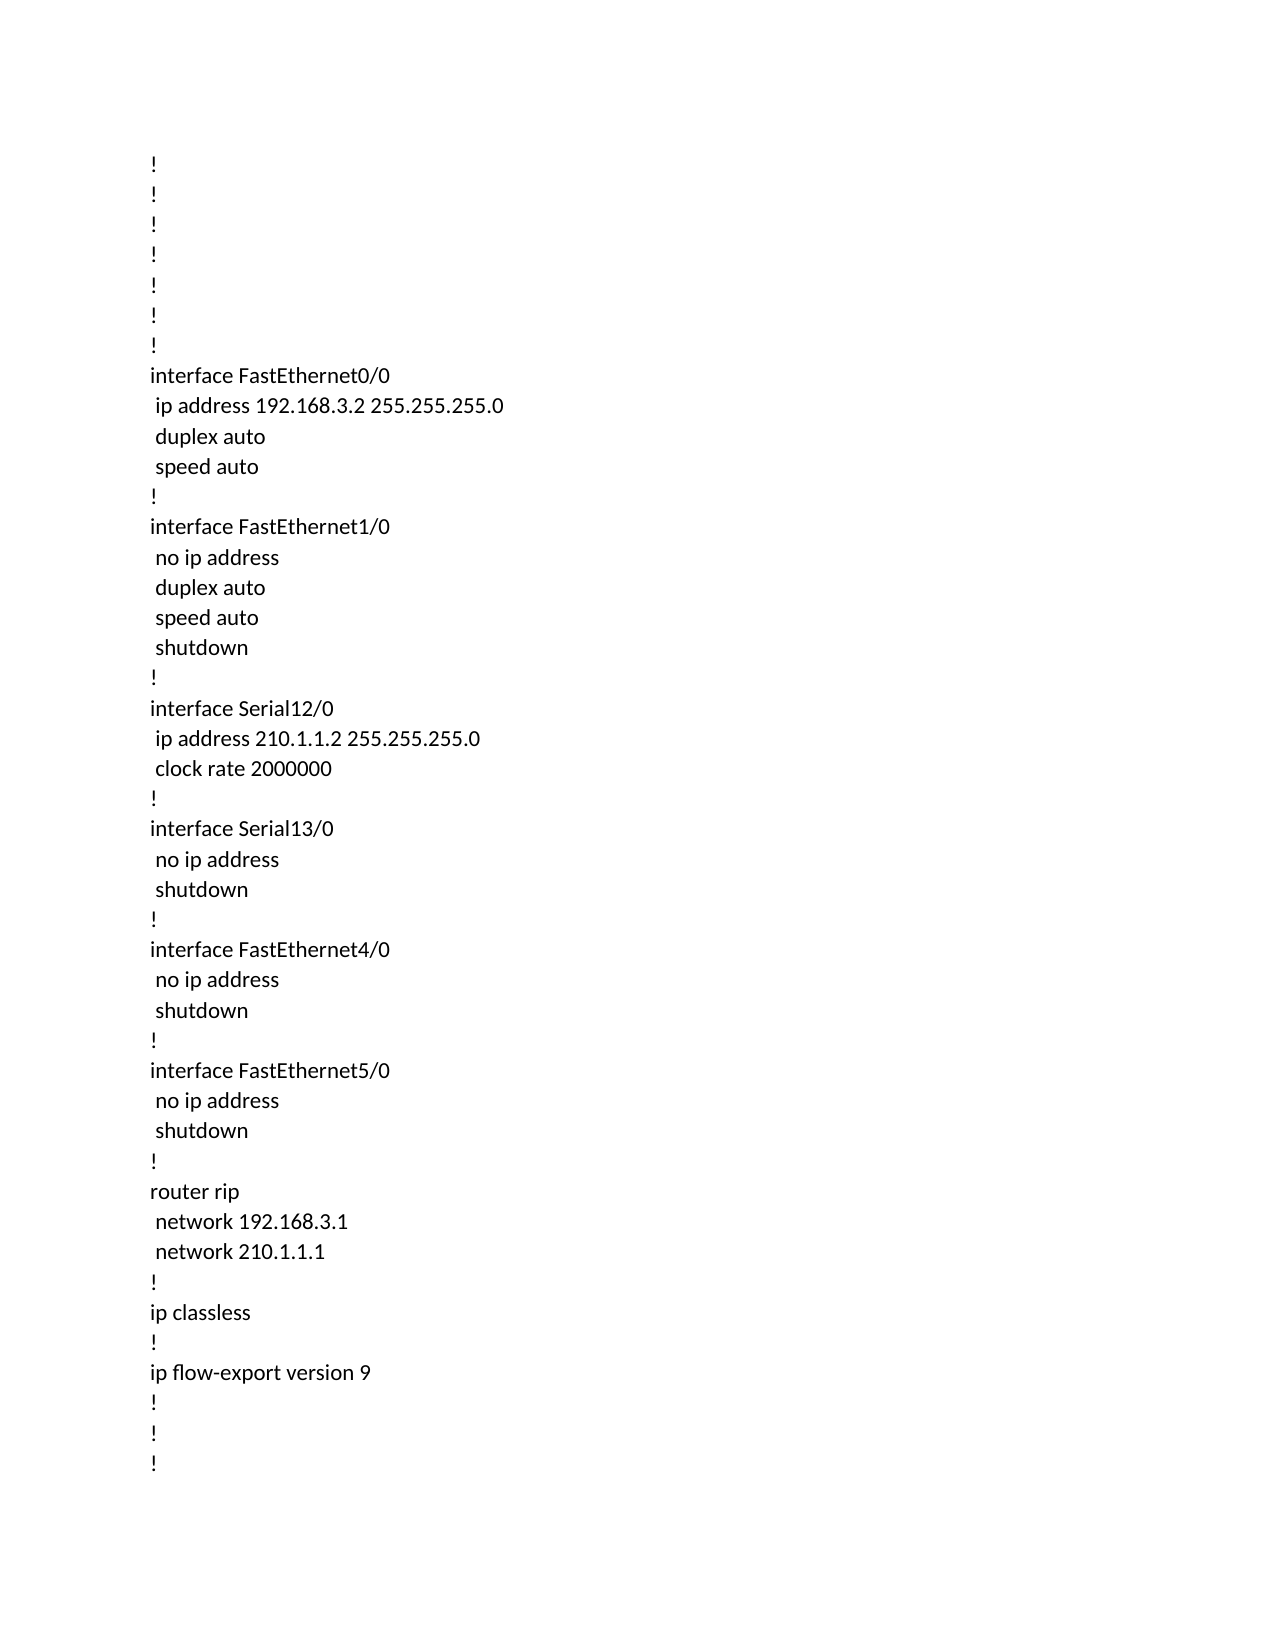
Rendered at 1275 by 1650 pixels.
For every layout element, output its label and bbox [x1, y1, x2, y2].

text [150, 150, 1125, 1477]
